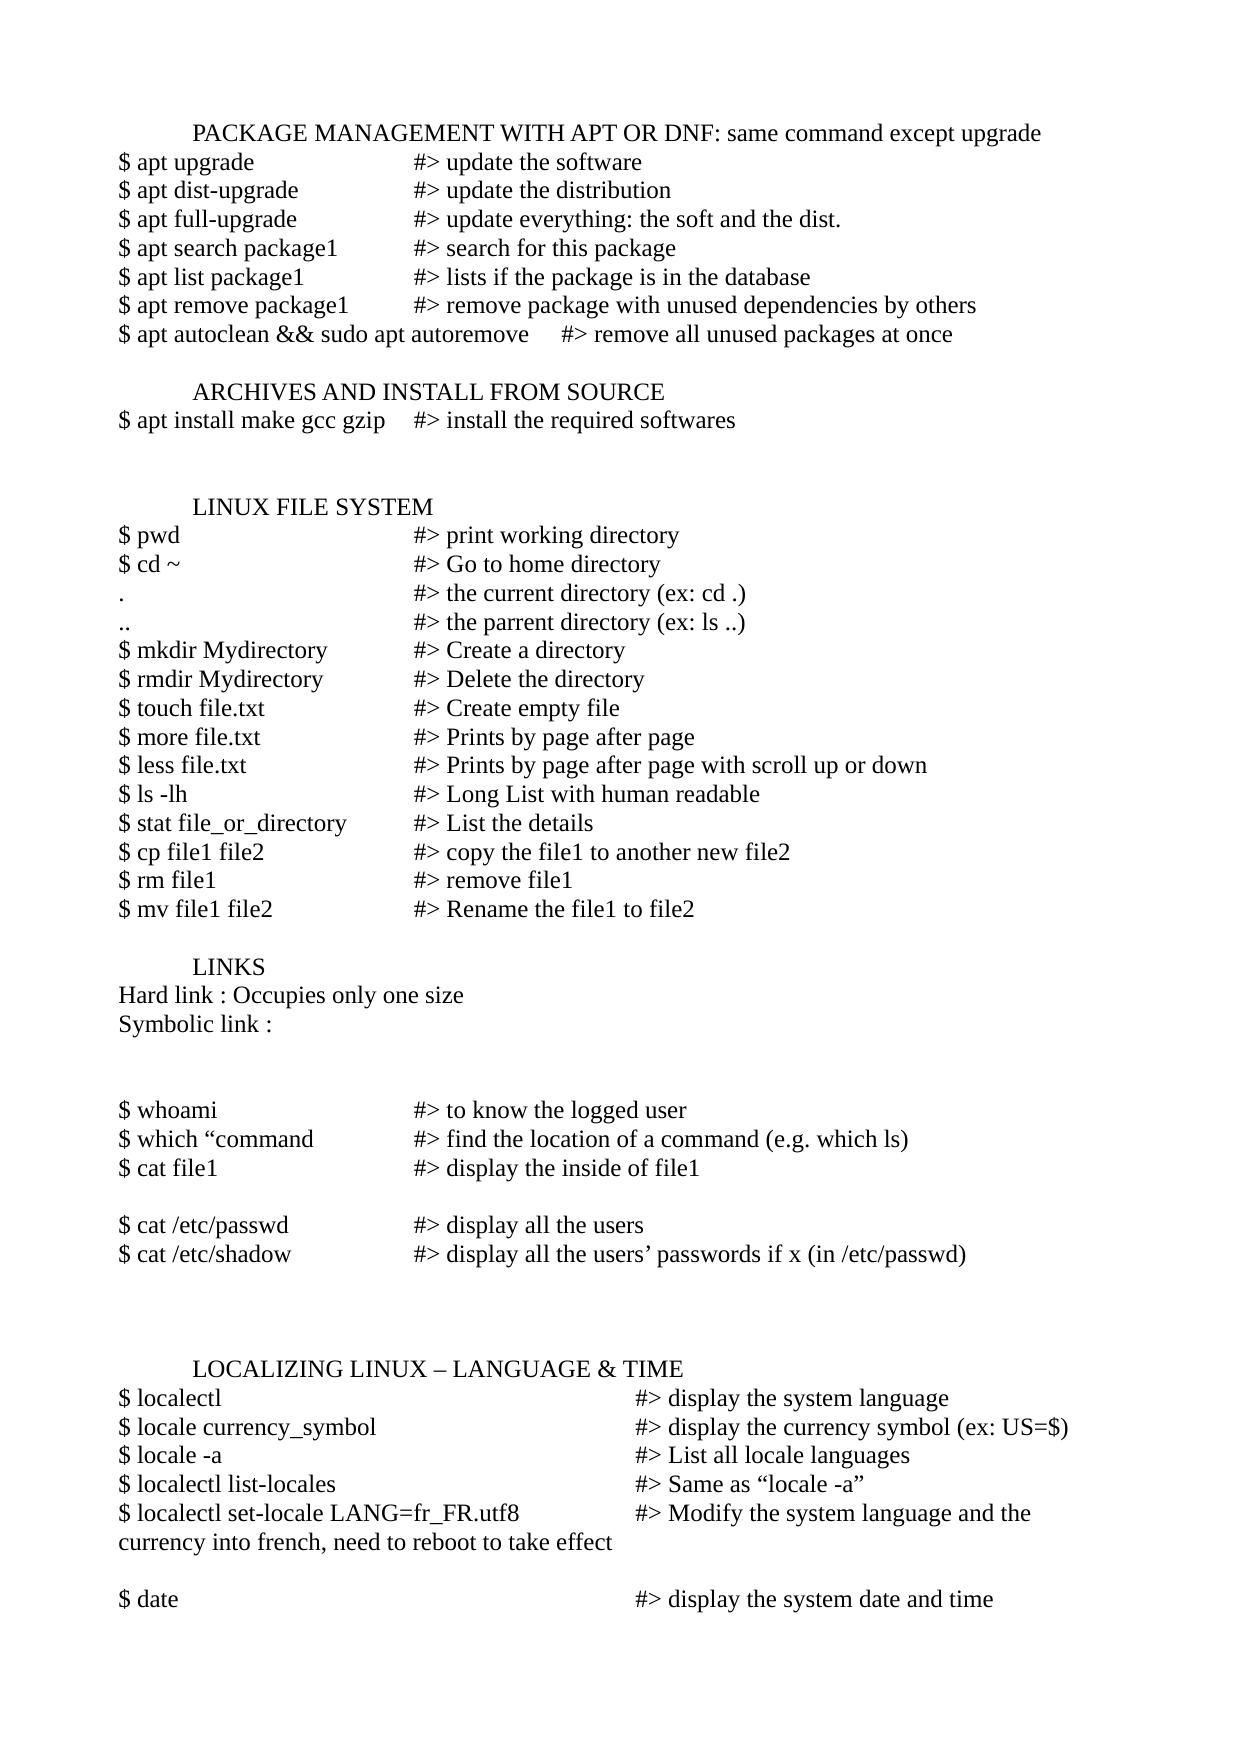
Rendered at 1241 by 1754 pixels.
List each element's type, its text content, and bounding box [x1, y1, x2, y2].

text $ rmdir Mydirectory #> Delete the directory [118, 664, 1122, 693]
text $ cat /etc/shadow #> display all the users’ passwords if x (in /etc/passwd) [118, 1239, 1122, 1268]
text $ apt dist-upgrade #> update the distribution [118, 176, 1122, 204]
text Hard link : Occupies only one size [118, 981, 1122, 1009]
text $ pwd #> print working directory [118, 521, 1122, 549]
text $ mkdir Mydirectory #> Create a directory [118, 636, 1122, 664]
text $ stat file_or_directory #> List the details [118, 808, 1122, 837]
text $ ls -lh #> Long List with human readable [118, 779, 1122, 808]
text $ rm file1 #> remove file1 [118, 866, 1122, 894]
text $ apt upgrade #> update the software [118, 147, 1122, 176]
text LOCALIZING LINUX – LANGUAGE & TIME [118, 1354, 1122, 1383]
text $ apt autoclean && sudo apt autoremove #> remove all unused packages at once [118, 319, 1122, 348]
text $ apt install make gcc gzip #> install the required softwares [118, 406, 1122, 434]
text $ date #> display the system date and time [118, 1584, 1122, 1613]
text $ apt remove package1 #> remove package with unused dependencies by others [118, 291, 1122, 319]
text $ cat /etc/passwd #> display all the users [118, 1211, 1122, 1239]
text $ mv file1 file2 #> Rename the file1 to file2 [118, 894, 1122, 923]
text $ apt list package1 #> lists if the package is in the database [118, 262, 1122, 291]
text $ less file.txt #> Prints by page after page with scroll up or down [118, 751, 1122, 779]
text $ localectl #> display the system language [118, 1383, 1122, 1412]
text .. #> the parrent directory (ex: ls ..) [118, 607, 1122, 636]
text ARCHIVES AND INSTALL FROM SOURCE [118, 377, 1122, 406]
text $ cat file1 #> display the inside of file1 [118, 1153, 1122, 1182]
text $ locale -a #> List all locale languages [118, 1441, 1122, 1469]
text $ apt full-upgrade #> update everything: the soft and the dist. [118, 204, 1122, 233]
text LINUX FILE SYSTEM [118, 492, 1122, 521]
text LINKS [118, 952, 1122, 981]
text $ localectl set-locale LANG=fr_FR.utf8 #> Modify the system language and the currency into french, need to reboot to take effect [118, 1498, 1122, 1556]
text $ whoami #> to know the logged user [118, 1096, 1122, 1124]
text PACKAGE MANAGEMENT WITH APT OR DNF: same command except upgrade [118, 118, 1122, 147]
text . #> the current directory (ex: cd .) [118, 578, 1122, 607]
text $ cd ~ #> Go to home directory [118, 549, 1122, 578]
text Symbolic link : [118, 1009, 1122, 1038]
text $ localectl list-locales #> Same as “locale -a” [118, 1469, 1122, 1498]
text $ which “command #> find the location of a command (e.g. which ls) [118, 1124, 1122, 1153]
text $ more file.txt #> Prints by page after page [118, 722, 1122, 751]
text $ locale currency_symbol #> display the currency symbol (ex: US=$) [118, 1412, 1122, 1441]
text $ touch file.txt #> Create empty file [118, 693, 1122, 722]
text $ cp file1 file2 #> copy the file1 to another new file2 [118, 837, 1122, 866]
text $ apt search package1 #> search for this package [118, 233, 1122, 262]
